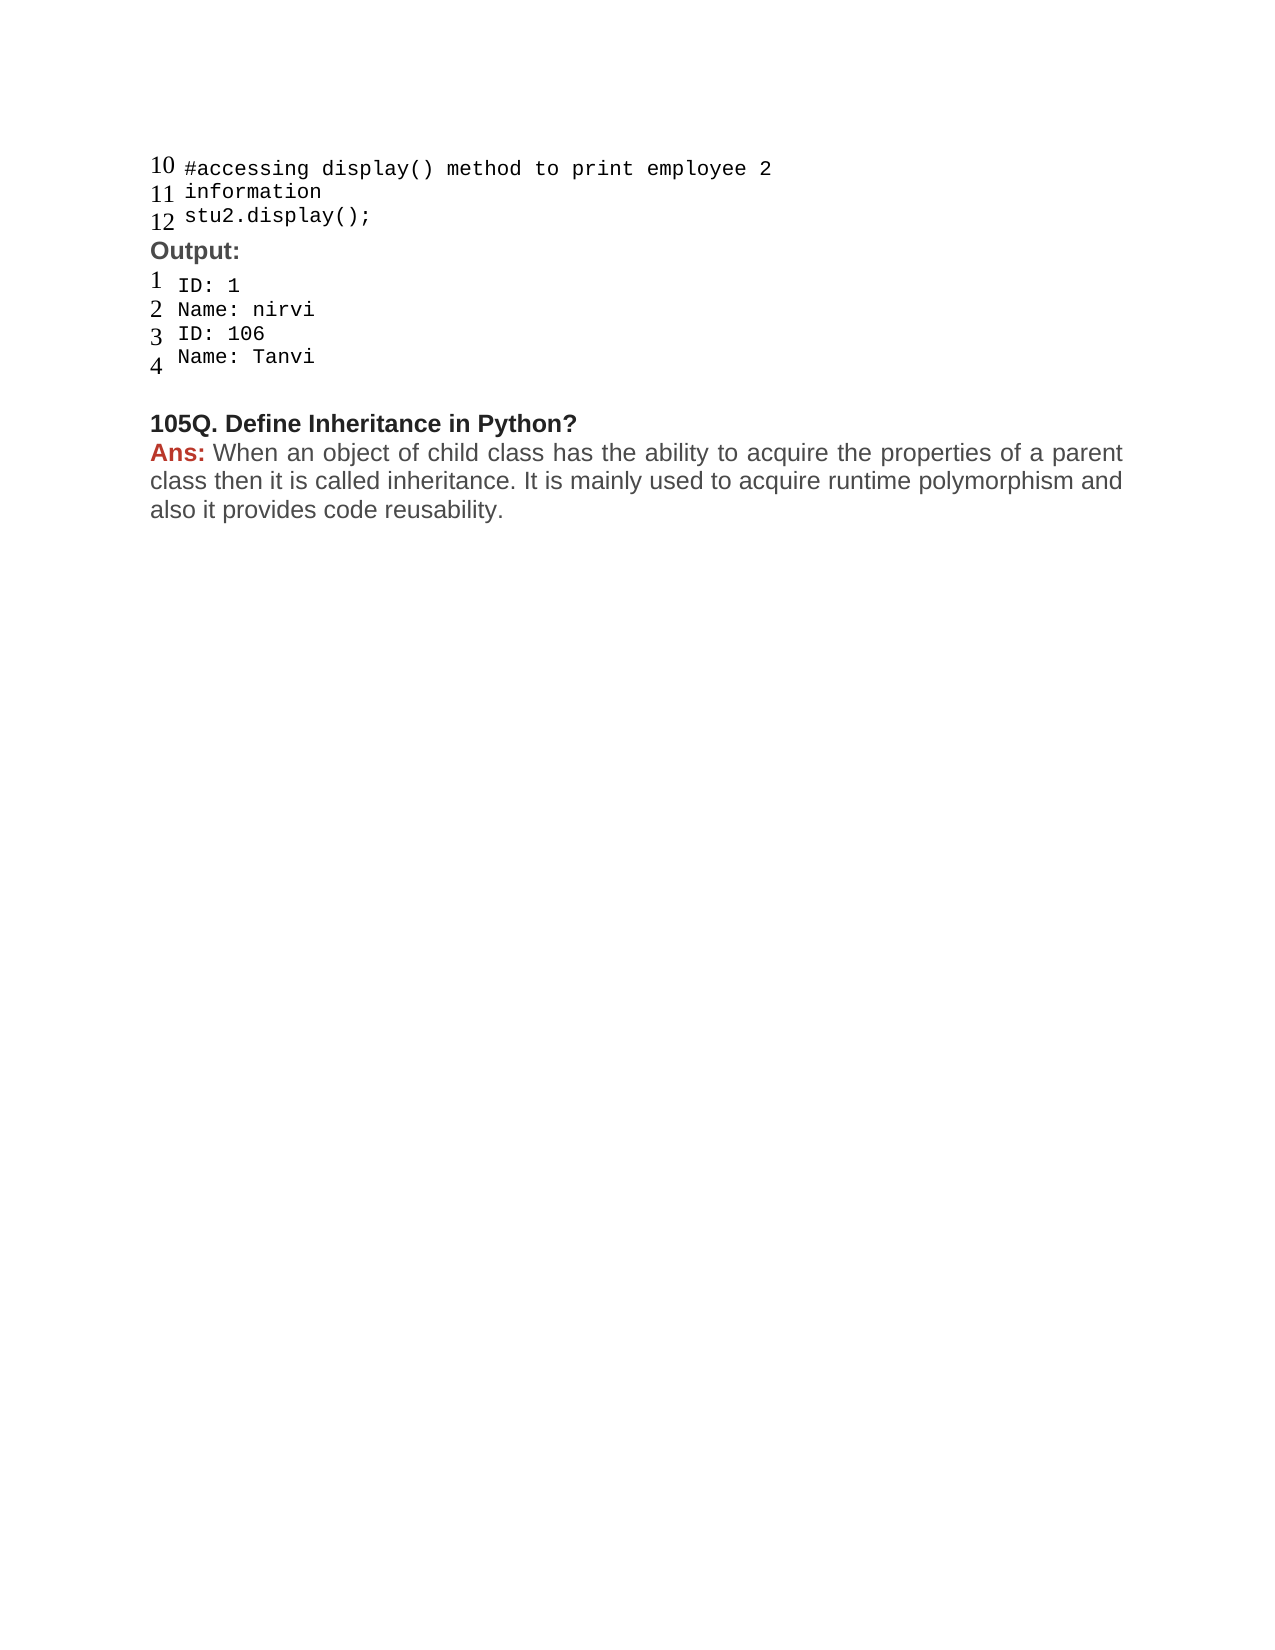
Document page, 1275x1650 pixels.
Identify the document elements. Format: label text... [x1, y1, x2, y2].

text Ans: When an object of child class has the ability to acquire the properties of a parent class then it is called inheritance. It is mainly used to acquire runtime polymorphism and also it provides code reusability. [150, 437, 1125, 524]
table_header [184, 150, 805, 236]
table_header ID: 1 Name: nirvi ID: 106 Name: Tanvi [178, 265, 805, 380]
text Output: [150, 236, 1125, 265]
table_header 1 2 3 4 [150, 265, 177, 380]
text 105Q. Define Inheritance in Python? [150, 409, 1125, 437]
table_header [150, 150, 184, 236]
